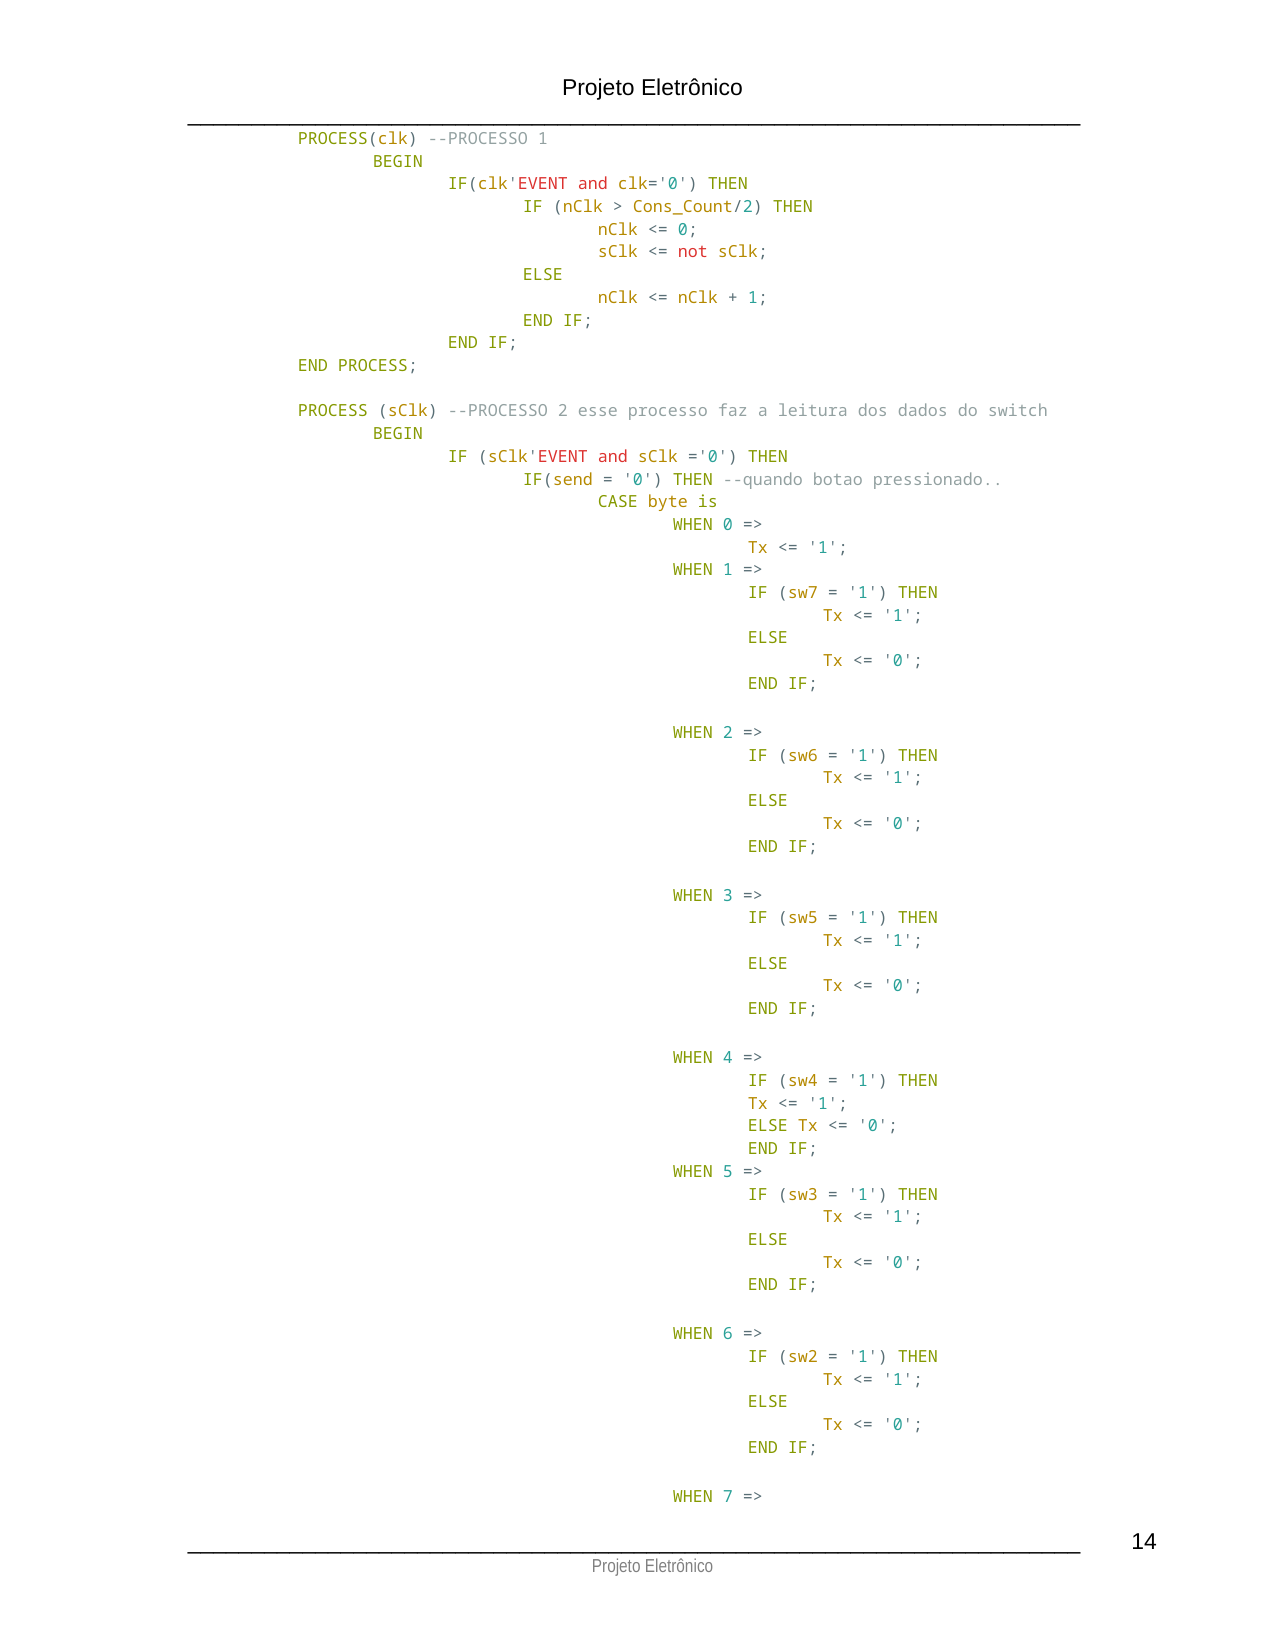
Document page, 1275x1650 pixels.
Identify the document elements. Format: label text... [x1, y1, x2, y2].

text Tx <= '1'; [148, 1091, 1157, 1114]
text IF (sw6 = '1') THEN [148, 743, 1157, 766]
text ELSE [148, 1227, 1157, 1250]
text ELSE Tx <= '0'; [148, 1114, 1157, 1137]
text PROCESS (sClk) --PROCESSO 2 esse processo faz a leitura dos dados do switch [148, 399, 1157, 422]
text IF(send = '0') THEN --quando botao pressionado.. [148, 467, 1157, 490]
text WHEN 1 => [148, 558, 1157, 581]
text WHEN 5 => [148, 1159, 1157, 1182]
text nClk <= nClk + 1; [148, 286, 1157, 308]
text WHEN 0 => [148, 513, 1157, 535]
text Tx <= '1'; [148, 603, 1157, 626]
text Tx <= '0'; [148, 811, 1157, 834]
text Tx <= '1'; [148, 535, 1157, 558]
text IF (sw4 = '1') THEN [148, 1068, 1157, 1091]
text BEGIN [148, 422, 1157, 444]
text IF (sw2 = '1') THEN [148, 1345, 1157, 1367]
text Tx <= '1'; [148, 1367, 1157, 1390]
text ELSE [148, 1390, 1157, 1413]
text Tx <= '0'; [148, 1250, 1157, 1273]
text CASE byte is [148, 490, 1157, 513]
text END IF; [148, 672, 1157, 694]
text END IF; [148, 308, 1157, 331]
text END IF; [148, 997, 1157, 1019]
text END IF; [148, 1436, 1157, 1458]
text WHEN 2 => [148, 721, 1157, 743]
text IF (sw7 = '1') THEN [148, 581, 1157, 603]
text ELSE [148, 263, 1157, 286]
text ELSE [148, 951, 1157, 974]
text IF(clk'EVENT and clk='0') THEN [148, 172, 1157, 195]
text BEGIN [148, 149, 1157, 172]
text nClk <= 0; [148, 217, 1157, 240]
text END PROCESS; [148, 354, 1157, 376]
text Tx <= '1'; [148, 766, 1157, 789]
text Tx <= '1'; [148, 929, 1157, 951]
text ELSE [148, 626, 1157, 649]
text ELSE [148, 789, 1157, 811]
text IF (sClk'EVENT and sClk ='0') THEN [148, 444, 1157, 467]
text END IF; [148, 1137, 1157, 1159]
text WHEN 7 => [148, 1484, 1157, 1507]
text WHEN 6 => [148, 1322, 1157, 1345]
text END IF; [148, 1273, 1157, 1296]
text WHEN 3 => [148, 883, 1157, 906]
text IF (nClk > Cons_Count/2) THEN [148, 195, 1157, 217]
text END IF; [148, 331, 1157, 354]
text Tx <= '0'; [148, 1413, 1157, 1436]
text IF (sw5 = '1') THEN [148, 906, 1157, 929]
text WHEN 4 => [148, 1046, 1157, 1068]
text PROCESS(clk) --PROCESSO 1 [148, 127, 1157, 149]
text sClk <= not sClk; [148, 240, 1157, 263]
text IF (sw3 = '1') THEN [148, 1182, 1157, 1205]
text END IF; [148, 834, 1157, 857]
text Tx <= '0'; [148, 974, 1157, 997]
text Tx <= '1'; [148, 1205, 1157, 1227]
text Tx <= '0'; [148, 649, 1157, 672]
